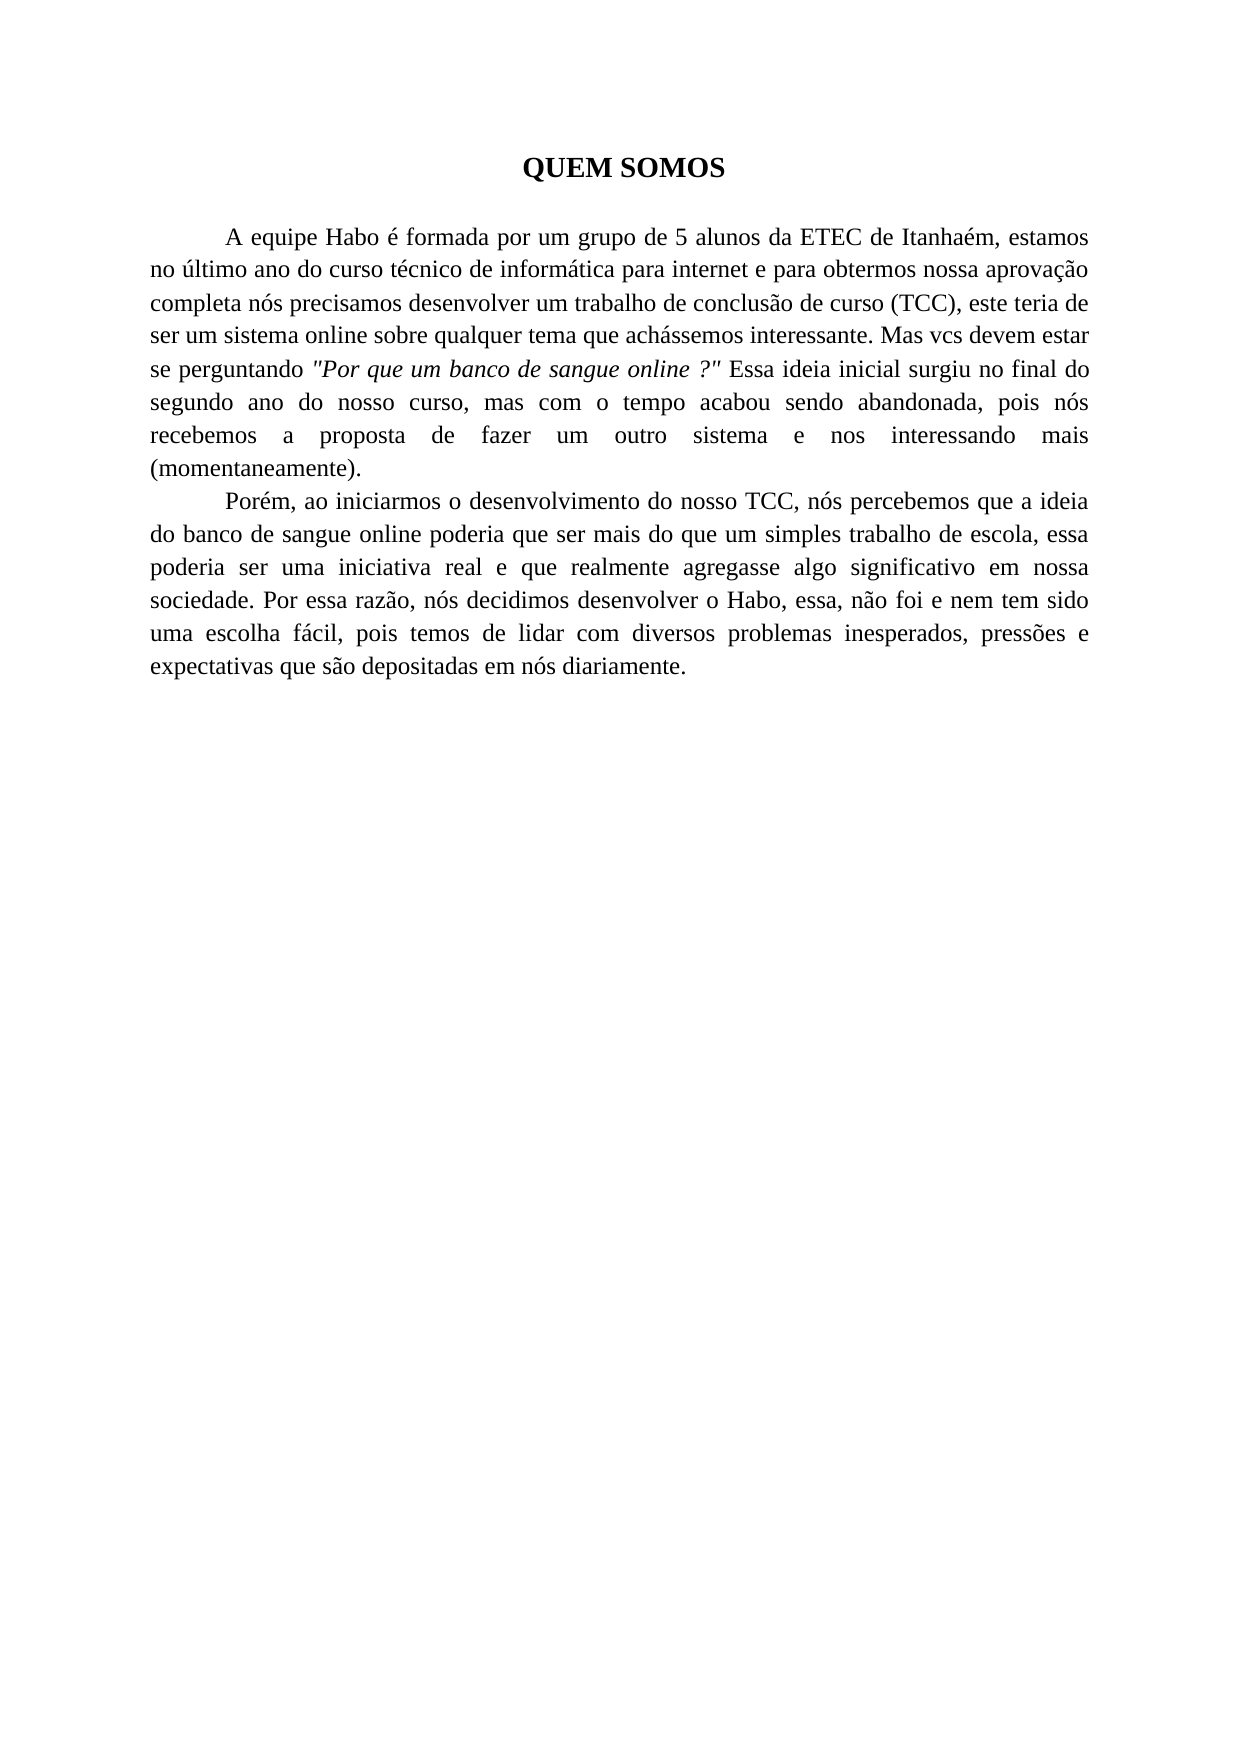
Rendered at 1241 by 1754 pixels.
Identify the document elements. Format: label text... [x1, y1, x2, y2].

text QUEM SOMOS [150, 150, 1090, 183]
text Porém, ao iniciarmos o desenvolvimento do nosso TCC, nós percebemos que a ideia do banco de sangue online poderia que ser mais do que um simples trabalho de escola, essa poderia ser uma iniciativa real e que realmente agregasse algo significativo em nossa sociedade. Por essa razão, nós decidimos desenvolver o Habo, essa, não foi e nem tem sido uma escolha fácil, pois temos de lidar com diversos problemas inesperados, pressões e expectativas que são depositadas em nós diariamente. [150, 486, 1090, 519]
text Porém, ao iniciarmos o desenvolvimento do nosso TCC, nós percebemos que a ideia do banco de sangue online poderia que ser mais do que um simples trabalho de escola, essa poderia ser uma iniciativa real e que realmente agregasse algo significativo em nossa sociedade. Por essa razão, nós decidimos desenvolver o Habo, essa, não foi e nem tem sido uma escolha fácil, pois temos de lidar com diversos problemas inesperados, pressões e expectativas que são depositadas em nós diariamente. [150, 647, 1090, 679]
